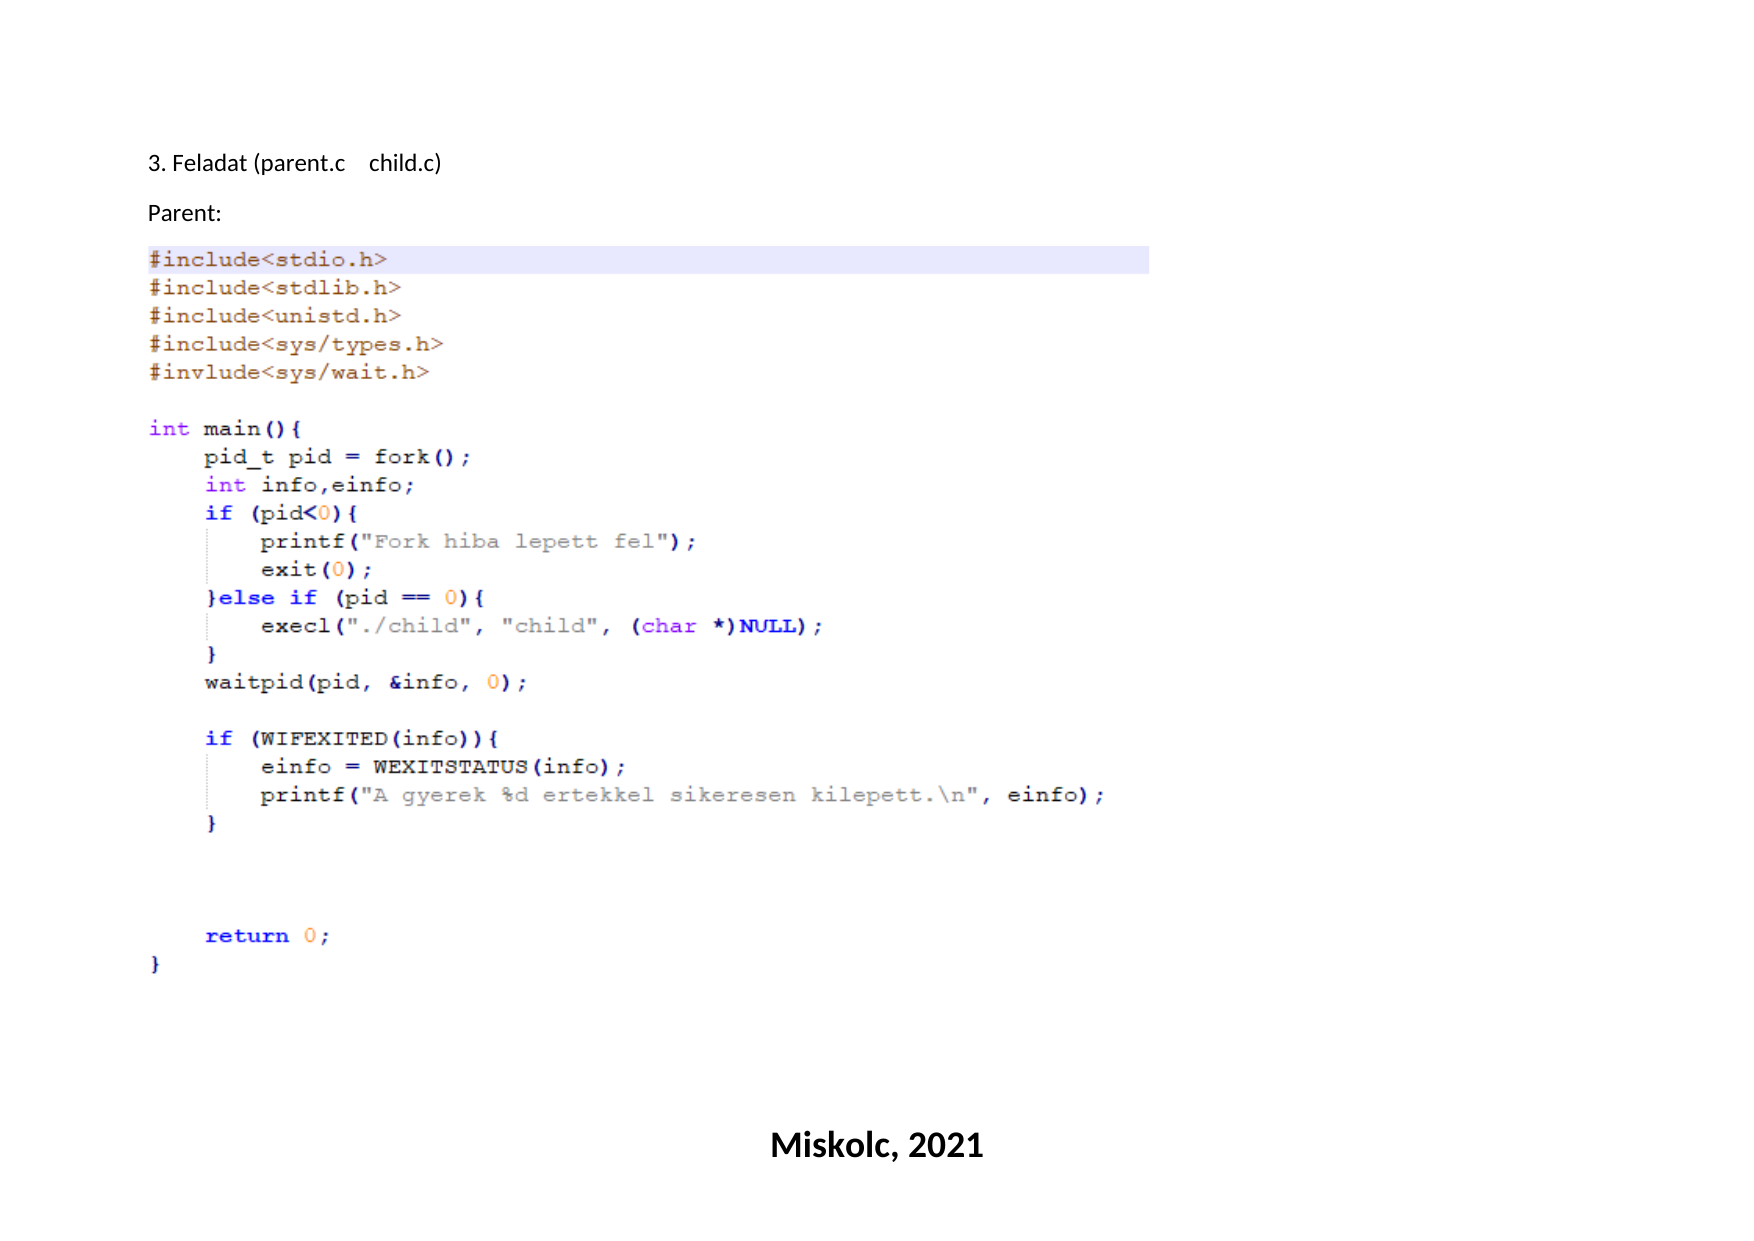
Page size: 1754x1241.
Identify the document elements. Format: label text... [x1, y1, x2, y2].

text 3. Feladat (parent.c child.c) [148, 148, 1606, 178]
picture [147, 246, 1150, 983]
text Parent: [148, 197, 1606, 228]
